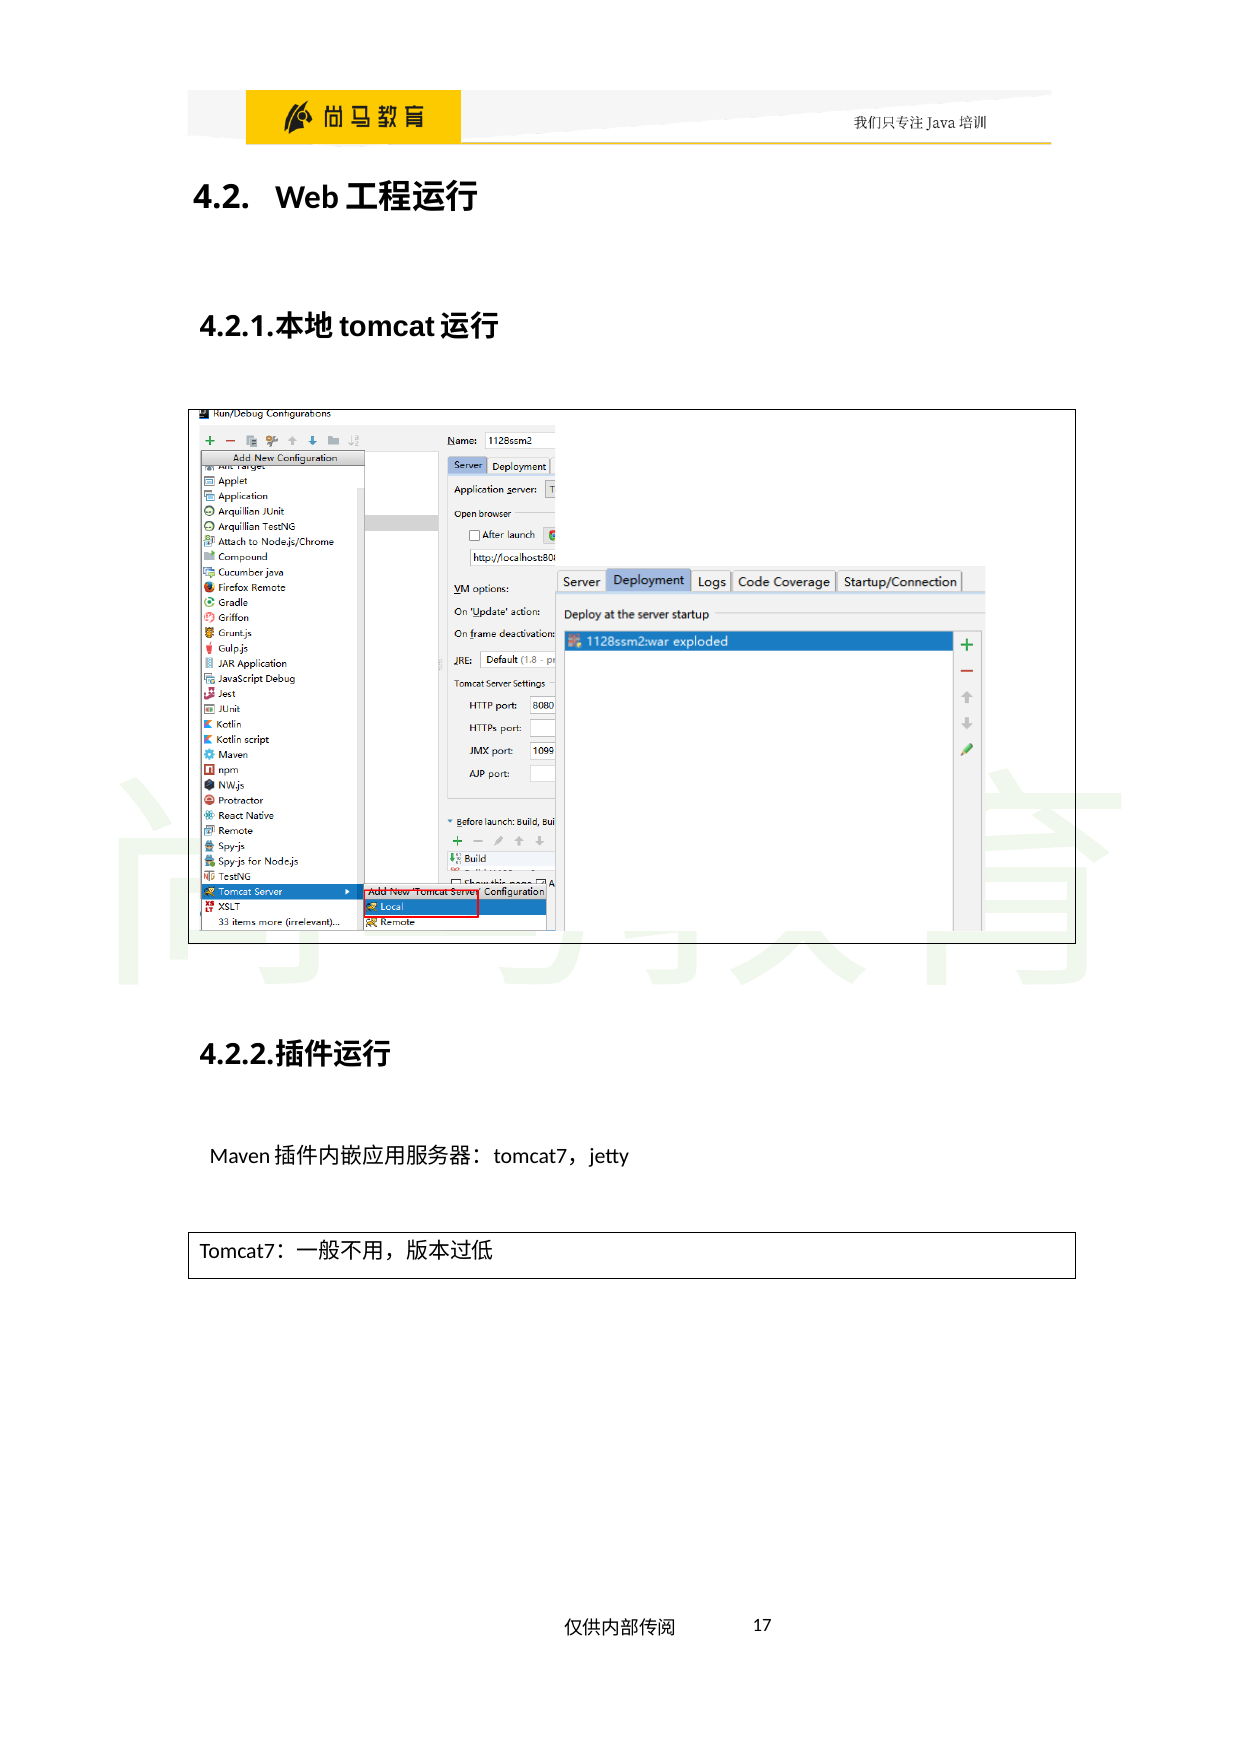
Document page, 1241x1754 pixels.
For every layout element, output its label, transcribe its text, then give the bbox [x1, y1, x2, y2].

picture [187, 90, 1052, 147]
table_header [189, 410, 1075, 943]
text Maven插件内嵌应用服务器：tomcat7，jetty [187, 1137, 1053, 1170]
subtitle 本地tomcat运行 [199, 291, 1053, 356]
picture [199, 410, 986, 931]
subtitle Web工程运行 [193, 162, 1053, 227]
table_header Tomcat7：一般不用，版本过低 [189, 1233, 1075, 1278]
subtitle 插件运行 [199, 1019, 1053, 1084]
